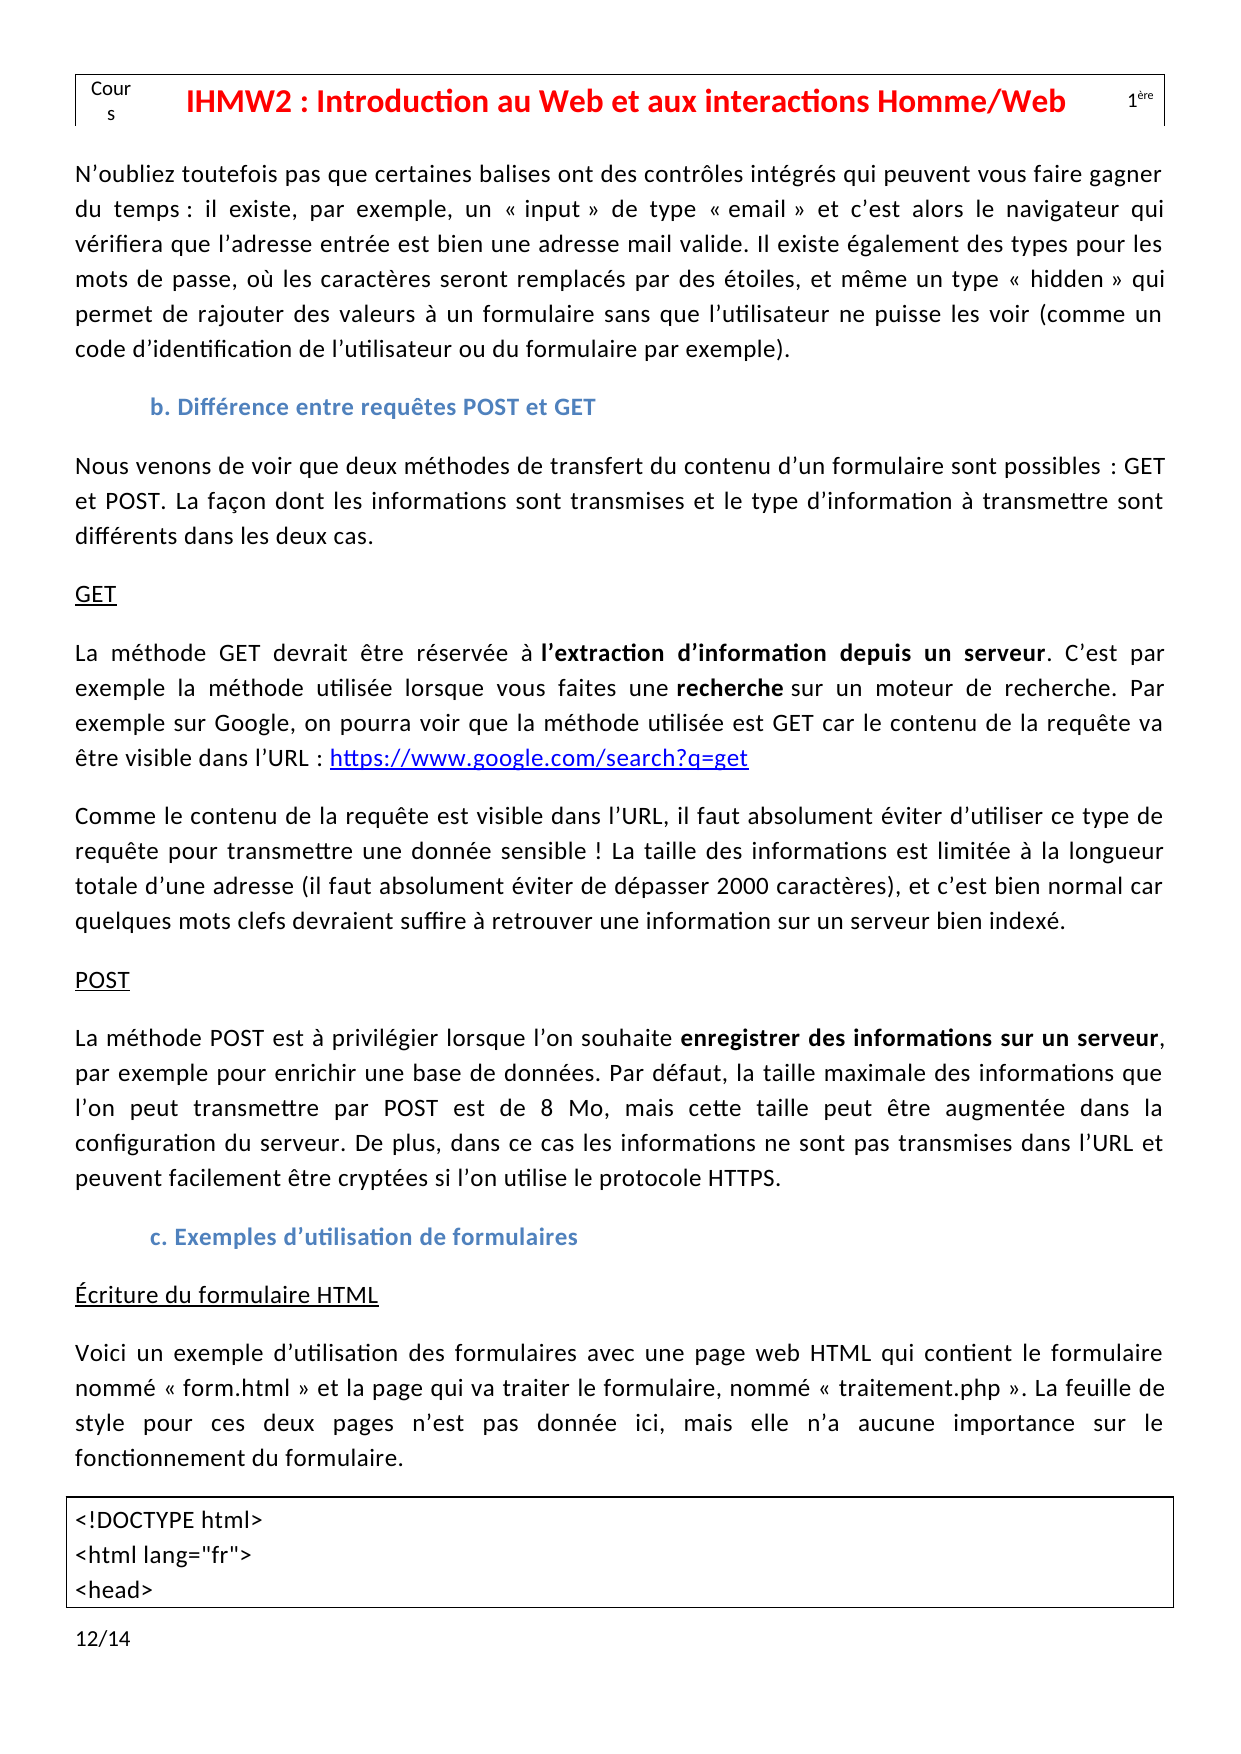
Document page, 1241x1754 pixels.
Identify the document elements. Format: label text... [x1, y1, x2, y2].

text GET [75, 574, 1165, 609]
text POST [75, 959, 1165, 994]
text Écriture du formulaire HTML [75, 1274, 1165, 1309]
text <head> [67, 1566, 1173, 1607]
text La méthode POST est à privilégier lorsque l’on souhaite enregistrer des informations sur un serveur, par exemple pour enrichir une base de données. Par défaut, la taille maximale des informations que l’on peut transmettre par POST est de 8 Mo, mais cette taille peut être augmentée dans la configuration du serveur. De plus, dans ce cas les informations ne sont pas transmises dans l’URL et peuvent facilement être cryptées si l’on utilise le protocole HTTPS. [75, 1018, 1165, 1193]
text La méthode GET devrait être réservée à l’extraction d’information depuis un serveur. C’est par exemple la méthode utilisée lorsque vous faites une recherche sur un moteur de recherche. Par exemple sur Google, on pourra voir que la méthode utilisée est GET car le contenu de la requête va être visible dans l’URL : https://www.google.com/search?q=get [75, 632, 1165, 772]
text b. Différence entre requêtes POST et GET [150, 387, 1165, 422]
text Comme le contenu de la requête est visible dans l’URL, il faut absolument éviter d’utiliser ce type de requête pour transmettre une donnée sensible ! La taille des informations est limitée à la longueur totale d’une adresse (il faut absolument éviter de dépasser 2000 caractères), et c’est bien normal car quelques mots clefs devraient suffire à retrouver une information sur un serveur bien indexé. [75, 796, 1165, 936]
text N’oubliez toutefois pas que certaines balises ont des contrôles intégrés qui peuvent vous faire gagner du temps : il existe, par exemple, un « input » de type « email » et c’est alors le navigateur qui vérifiera que l’adresse entrée est bien une adresse mail valide. Il existe également des types pour les mots de passe, où les caractères seront remplacés par des étoiles, et même un type « hidden » qui permet de rajouter des valeurs à un formulaire sans que l’utilisateur ne puisse les voir (comme un code d’identification de l’utilisateur ou du formulaire par exemple). [75, 154, 1165, 364]
text c. Exemples d’utilisation de formulaires [150, 1216, 1165, 1251]
text <!DOCTYPE html> [67, 1498, 1173, 1534]
text Nous venons de voir que deux méthodes de transfert du contenu d’un formulaire sont possibles : GET et POST. La façon dont les informations sont transmises et le type d’information à transmettre sont différents dans les deux cas. [75, 446, 1165, 551]
text Voici un exemple d’utilisation des formulaires avec une page web HTML qui contient le formulaire nommé « form.html » et la page qui va traiter le formulaire, nommé « traitement.php ». La feuille de style pour ces deux pages n’est pas donnée ici, mais elle n’a aucune importance sur le fonctionnement du formulaire. [75, 1333, 1165, 1473]
text <html lang="fr"> [75, 1534, 1165, 1566]
